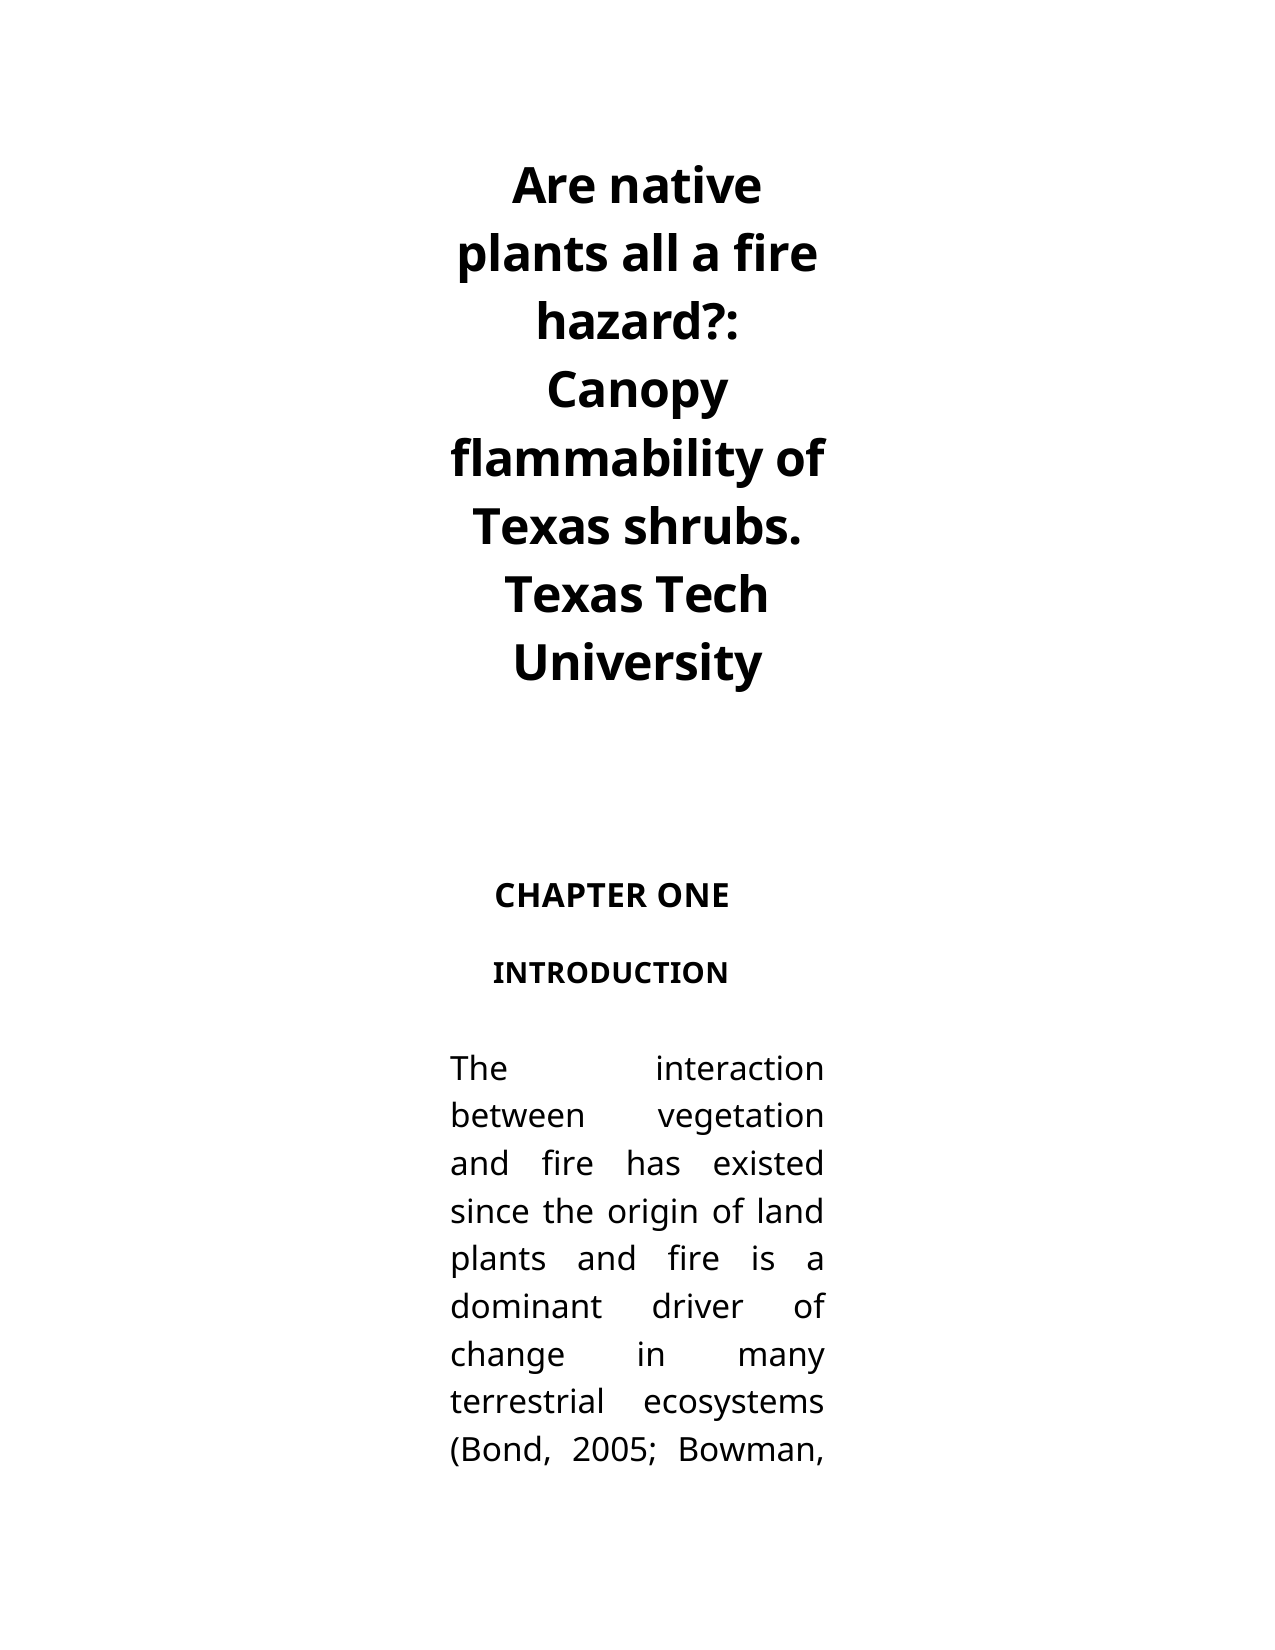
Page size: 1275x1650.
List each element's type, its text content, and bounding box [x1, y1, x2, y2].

subtitle Introduction [150, 953, 1125, 992]
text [450, 1045, 825, 1471]
subtitle Chapter onE [150, 872, 1125, 917]
title Are native plants all a fire hazard?: Canopy flammability of Texas shrubs. Texas Tech University [450, 150, 825, 695]
